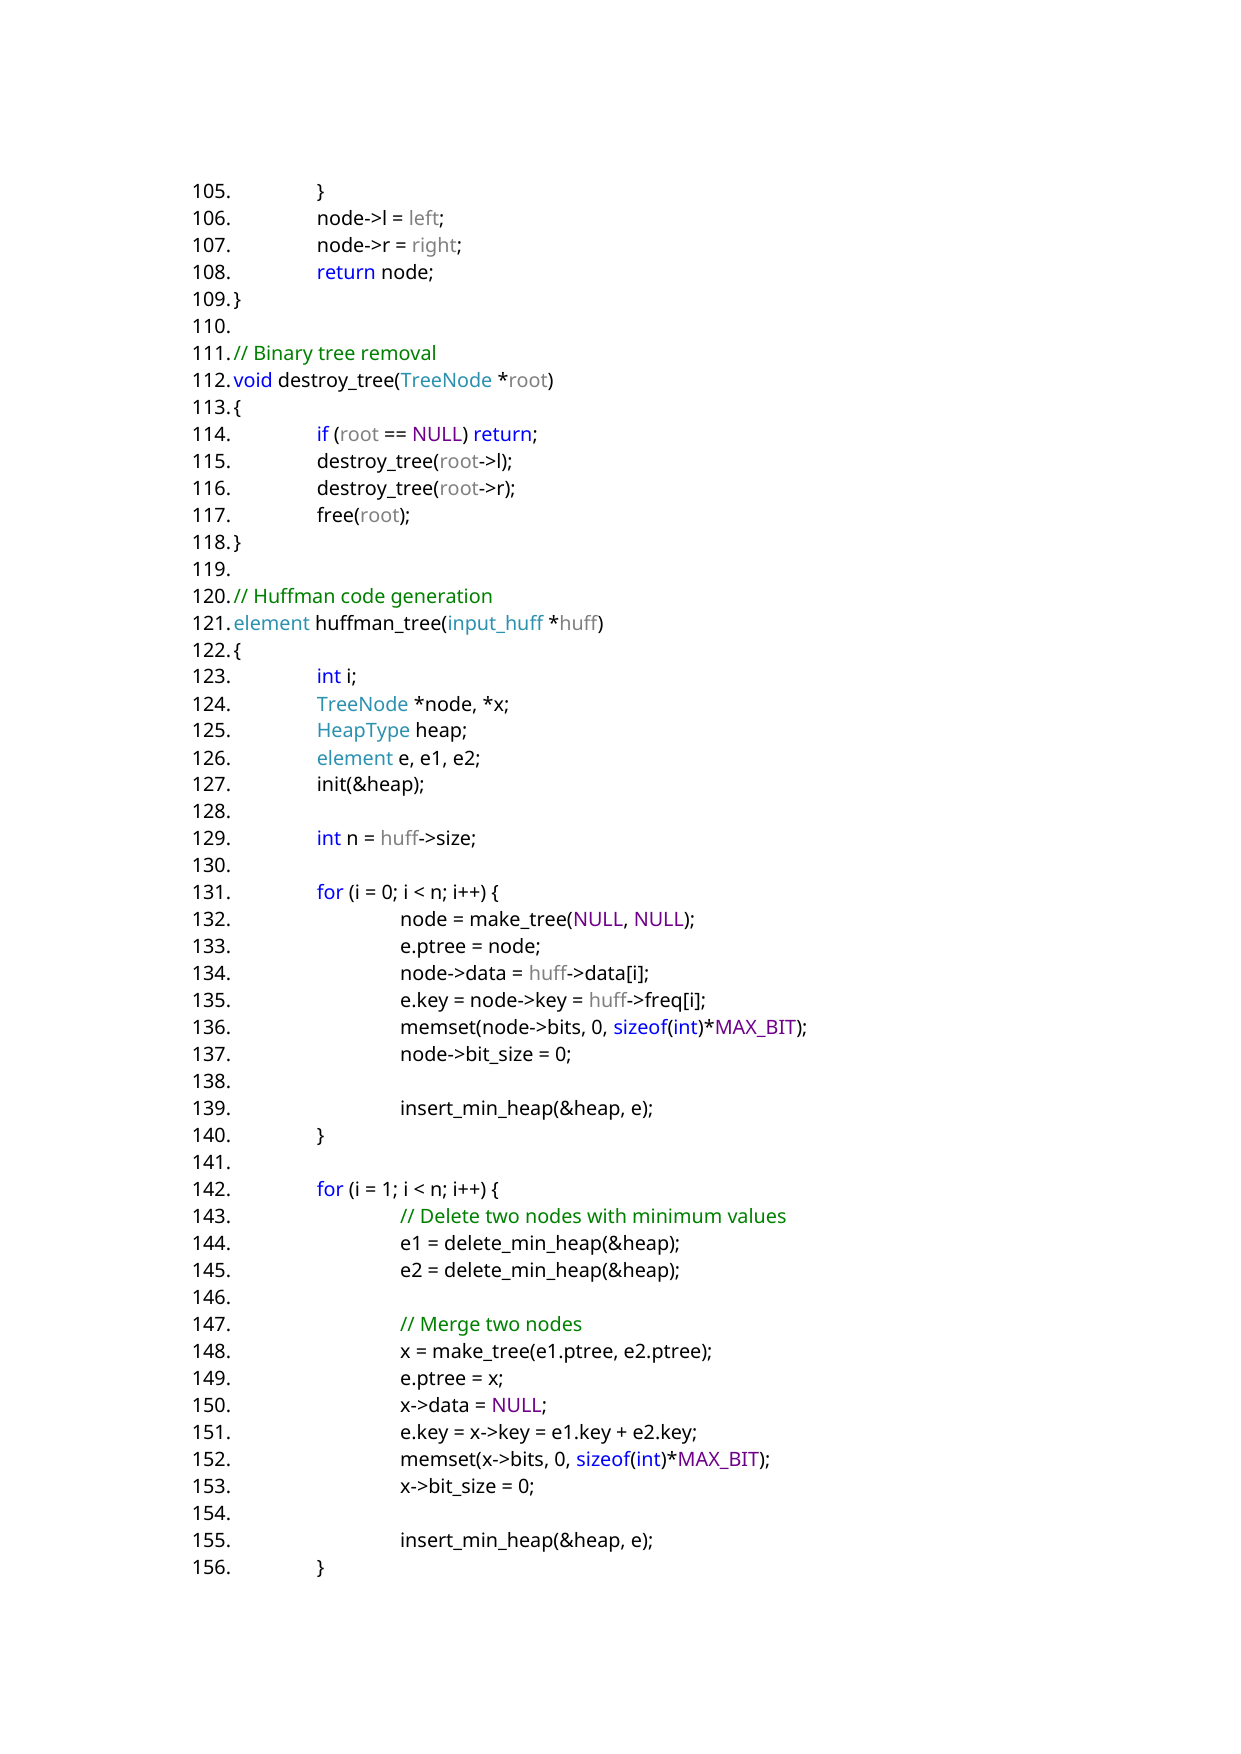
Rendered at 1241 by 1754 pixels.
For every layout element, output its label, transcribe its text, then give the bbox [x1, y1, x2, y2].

list void destroy_tree(TreeNode *root) [192, 366, 1090, 393]
list int n = huff->size; [192, 825, 1090, 852]
list TreeNode *node, *x; [192, 690, 1090, 717]
list // Merge two nodes [192, 1310, 1090, 1337]
list } [192, 528, 1090, 555]
list x = make_tree(e1.ptree, e2.ptree); [192, 1337, 1090, 1364]
list x->bit_size = 0; [192, 1472, 1090, 1499]
list for (i = 1; i < n; i++) { [192, 1175, 1090, 1202]
list memset(node->bits, 0, sizeof(int)*MAX_BIT); [192, 1013, 1090, 1041]
list // Delete two nodes with minimum values [192, 1202, 1090, 1229]
list memset(x->bits, 0, sizeof(int)*MAX_BIT); [192, 1445, 1090, 1472]
list e.key = x->key = e1.key + e2.key; [192, 1418, 1090, 1445]
list e2 = delete_min_heap(&heap); [192, 1256, 1090, 1283]
list node->bit_size = 0; [192, 1041, 1090, 1067]
list init(&heap); [192, 771, 1090, 798]
list free(root); [192, 501, 1090, 528]
list insert_min_heap(&heap, e); [192, 1526, 1090, 1553]
list } [192, 1553, 1090, 1580]
list destroy_tree(root->r); [192, 474, 1090, 501]
list element huffman_tree(input_huff *huff) [192, 609, 1090, 636]
list for (i = 0; i < n; i++) { [192, 879, 1090, 906]
list e.ptree = node; [192, 933, 1090, 959]
list { [192, 393, 1090, 420]
list e1 = delete_min_heap(&heap); [192, 1229, 1090, 1256]
list node->data = huff->data[i]; [192, 959, 1090, 987]
list } [192, 1121, 1090, 1148]
list node->l = left; [192, 204, 1090, 231]
list return node; [192, 258, 1090, 285]
list insert_min_heap(&heap, e); [192, 1094, 1090, 1121]
list HeapType heap; [192, 717, 1090, 744]
list element e, e1, e2; [192, 744, 1090, 771]
list // Binary tree removal [192, 339, 1090, 366]
list int i; [192, 663, 1090, 690]
list if (root == NULL) return; [192, 420, 1090, 447]
list } [192, 177, 1090, 204]
list { [192, 636, 1090, 663]
list } [192, 285, 1090, 312]
list // Huffman code generation [192, 582, 1090, 609]
list x->data = NULL; [192, 1391, 1090, 1418]
list node->r = right; [192, 231, 1090, 258]
list e.key = node->key = huff->freq[i]; [192, 987, 1090, 1013]
list destroy_tree(root->l); [192, 447, 1090, 474]
list e.ptree = x; [192, 1364, 1090, 1391]
list node = make_tree(NULL, NULL); [192, 906, 1090, 933]
